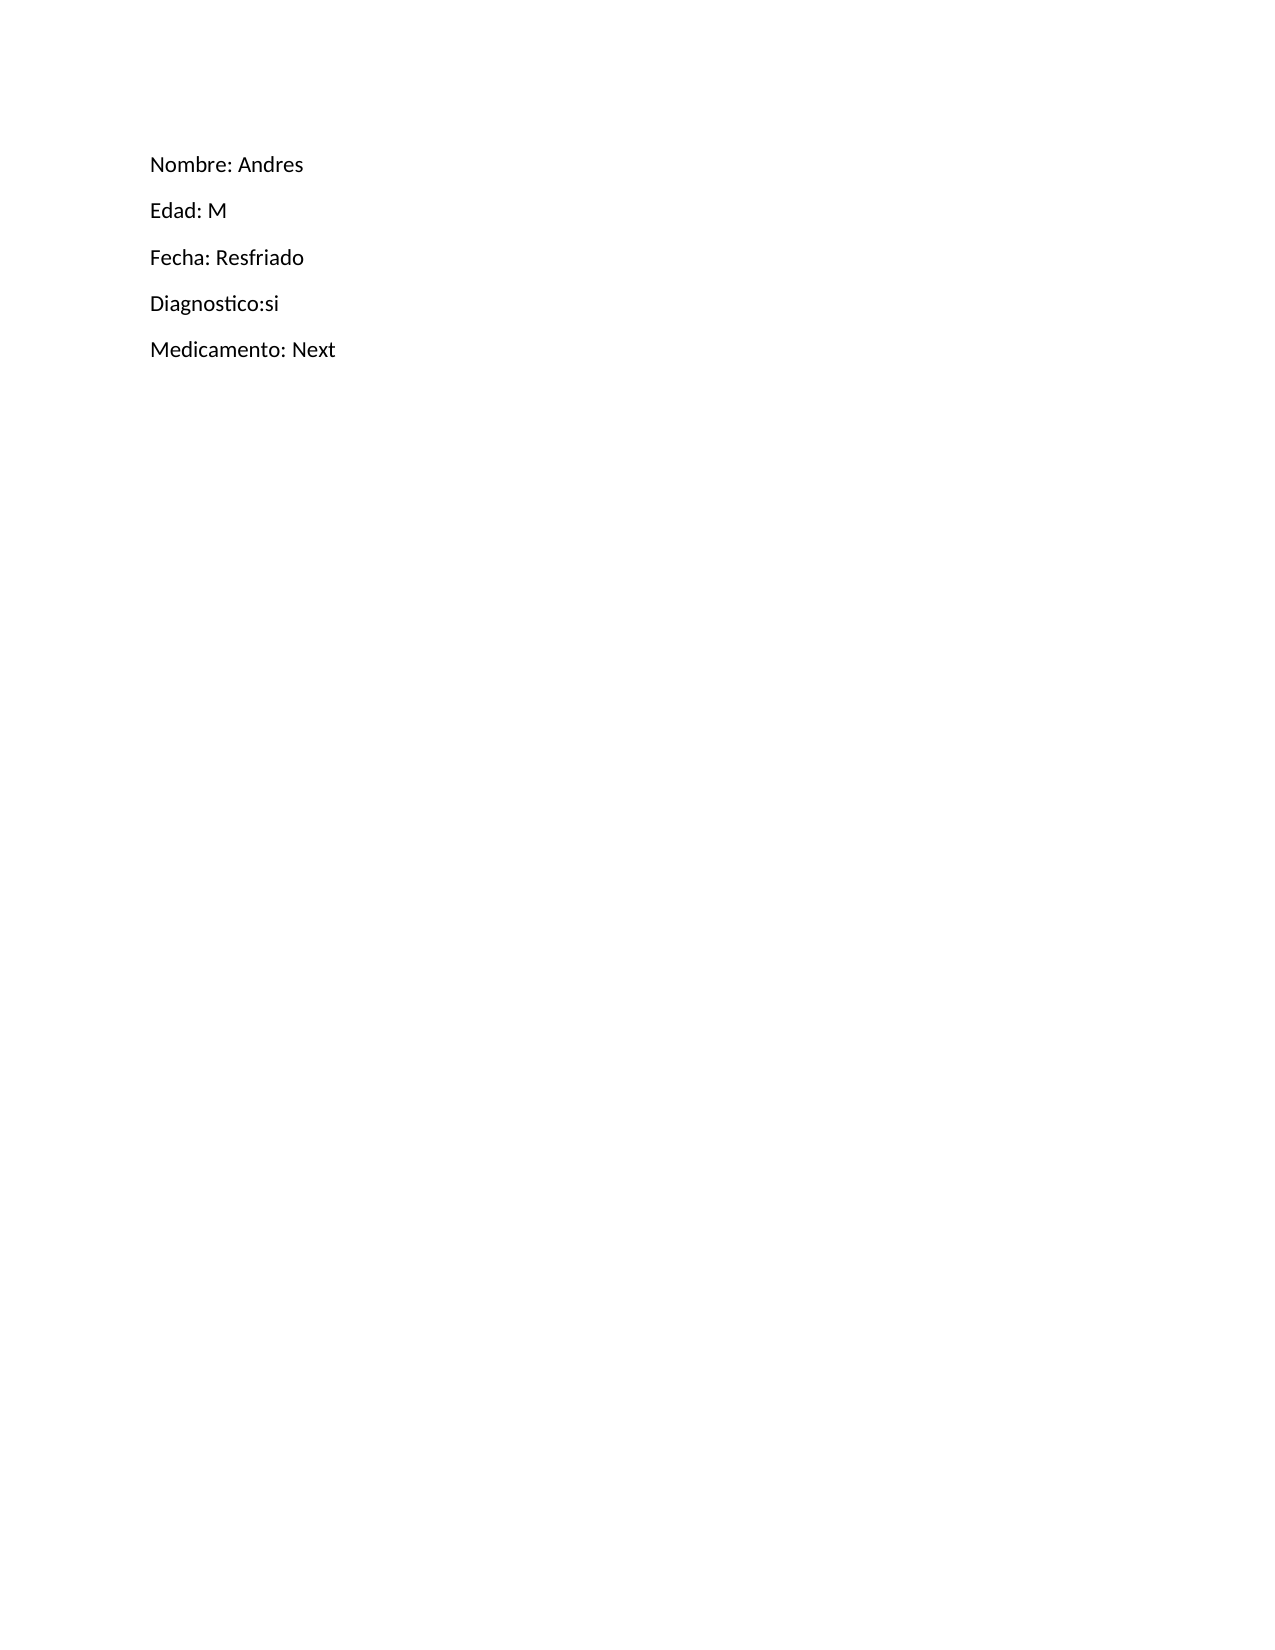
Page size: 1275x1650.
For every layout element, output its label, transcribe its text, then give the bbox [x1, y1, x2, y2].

text Medicamento: Next [150, 335, 1125, 363]
text Diagnostico:si [150, 289, 1125, 317]
text Fecha: Resfriado [150, 243, 1125, 271]
text Edad: M [150, 196, 1125, 224]
text Nombre: Andres [150, 150, 1125, 178]
